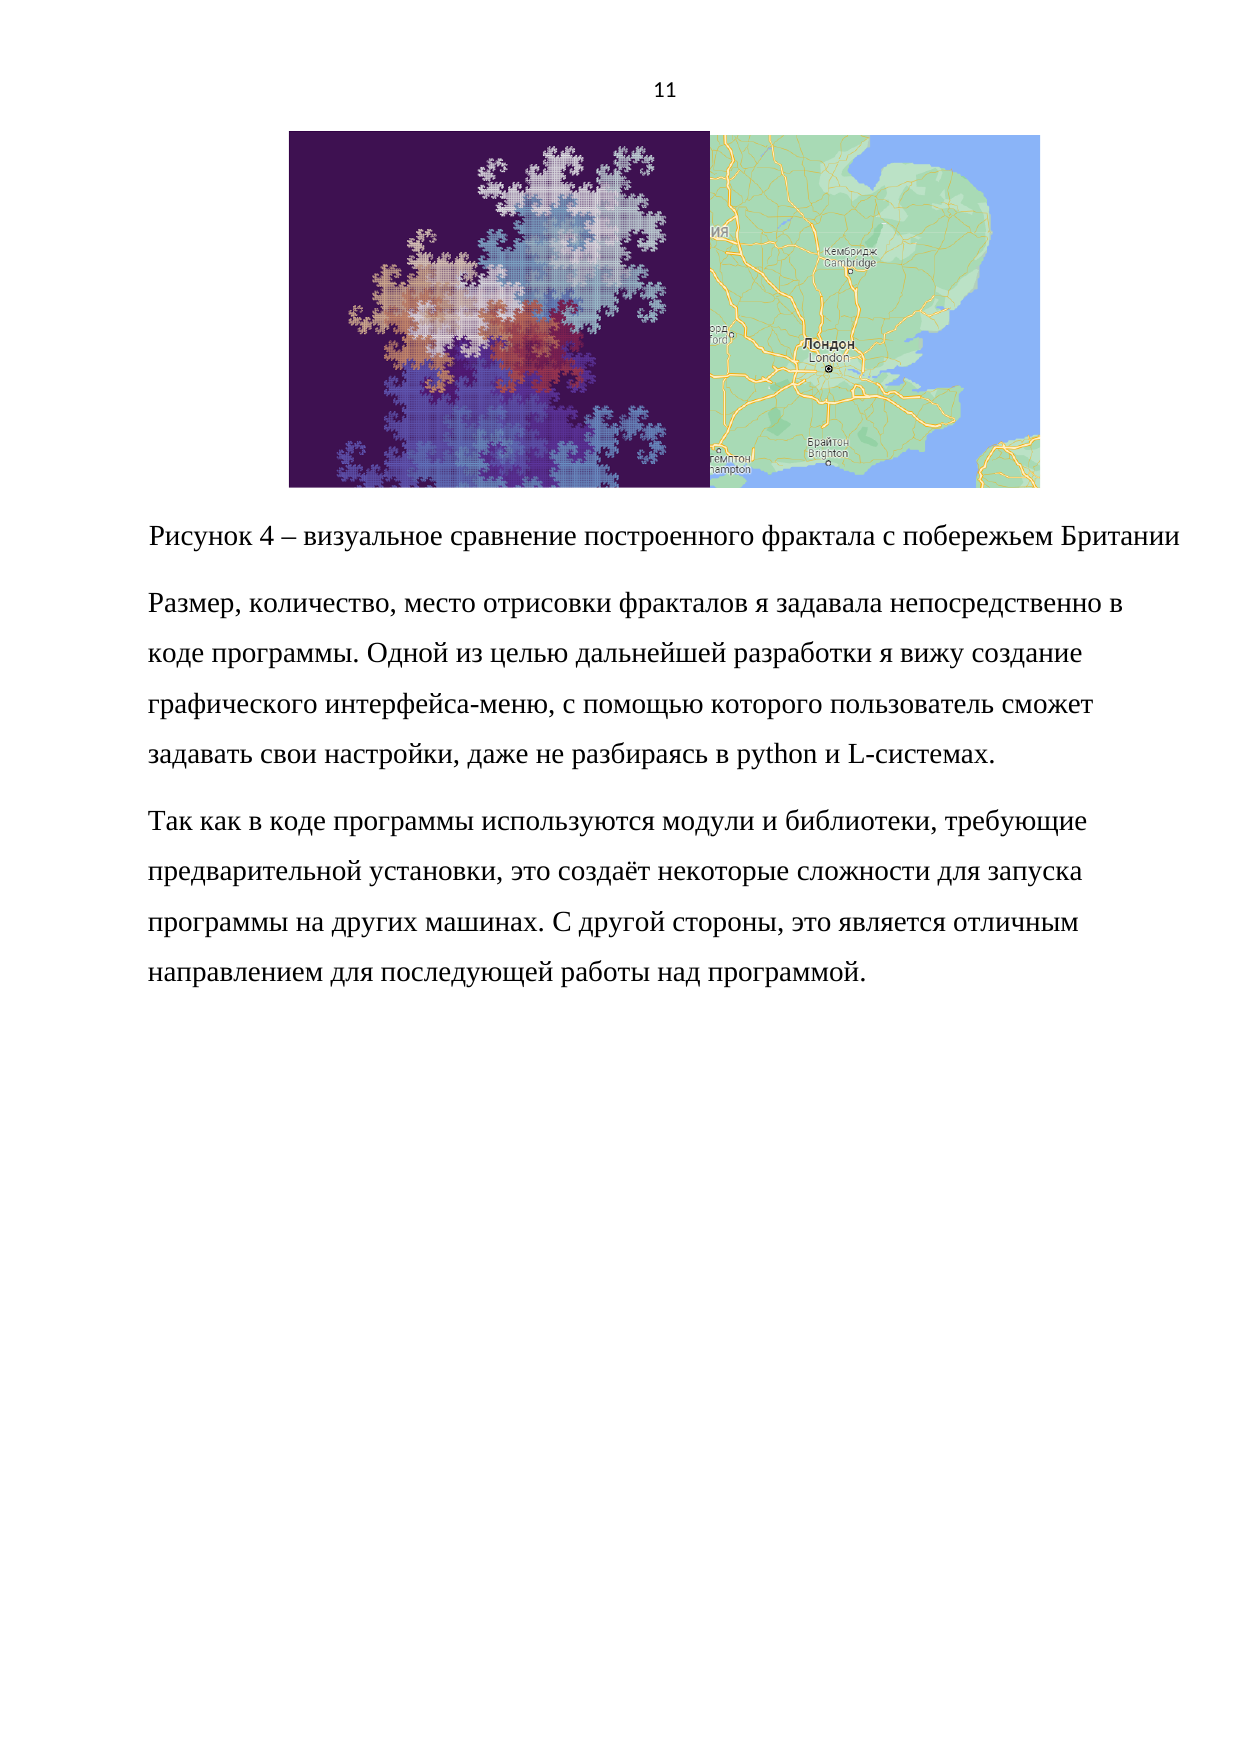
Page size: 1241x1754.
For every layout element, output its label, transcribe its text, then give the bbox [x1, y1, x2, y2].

text Рисунок 4 – визуальное сравнение построенного фрактала с побережьем Британии [148, 518, 1181, 552]
text Так как в коде программы используются модули и библиотеки, требующие предварительной установки, это создаёт некоторые сложности для запуска программы на других машинах. С другой стороны, это является отличным направлением для последующей работы над программой. [148, 803, 1181, 988]
text Размер, количество, место отрисовки фракталов я задавала непосредственно в коде программы. Одной из целью дальнейшей разработки я вижу создание графического интерфейса-меню, с помощью которого пользователь сможет задавать свои настройки, даже не разбираясь в python и L-системах. [148, 585, 1181, 770]
picture [288, 131, 1041, 488]
